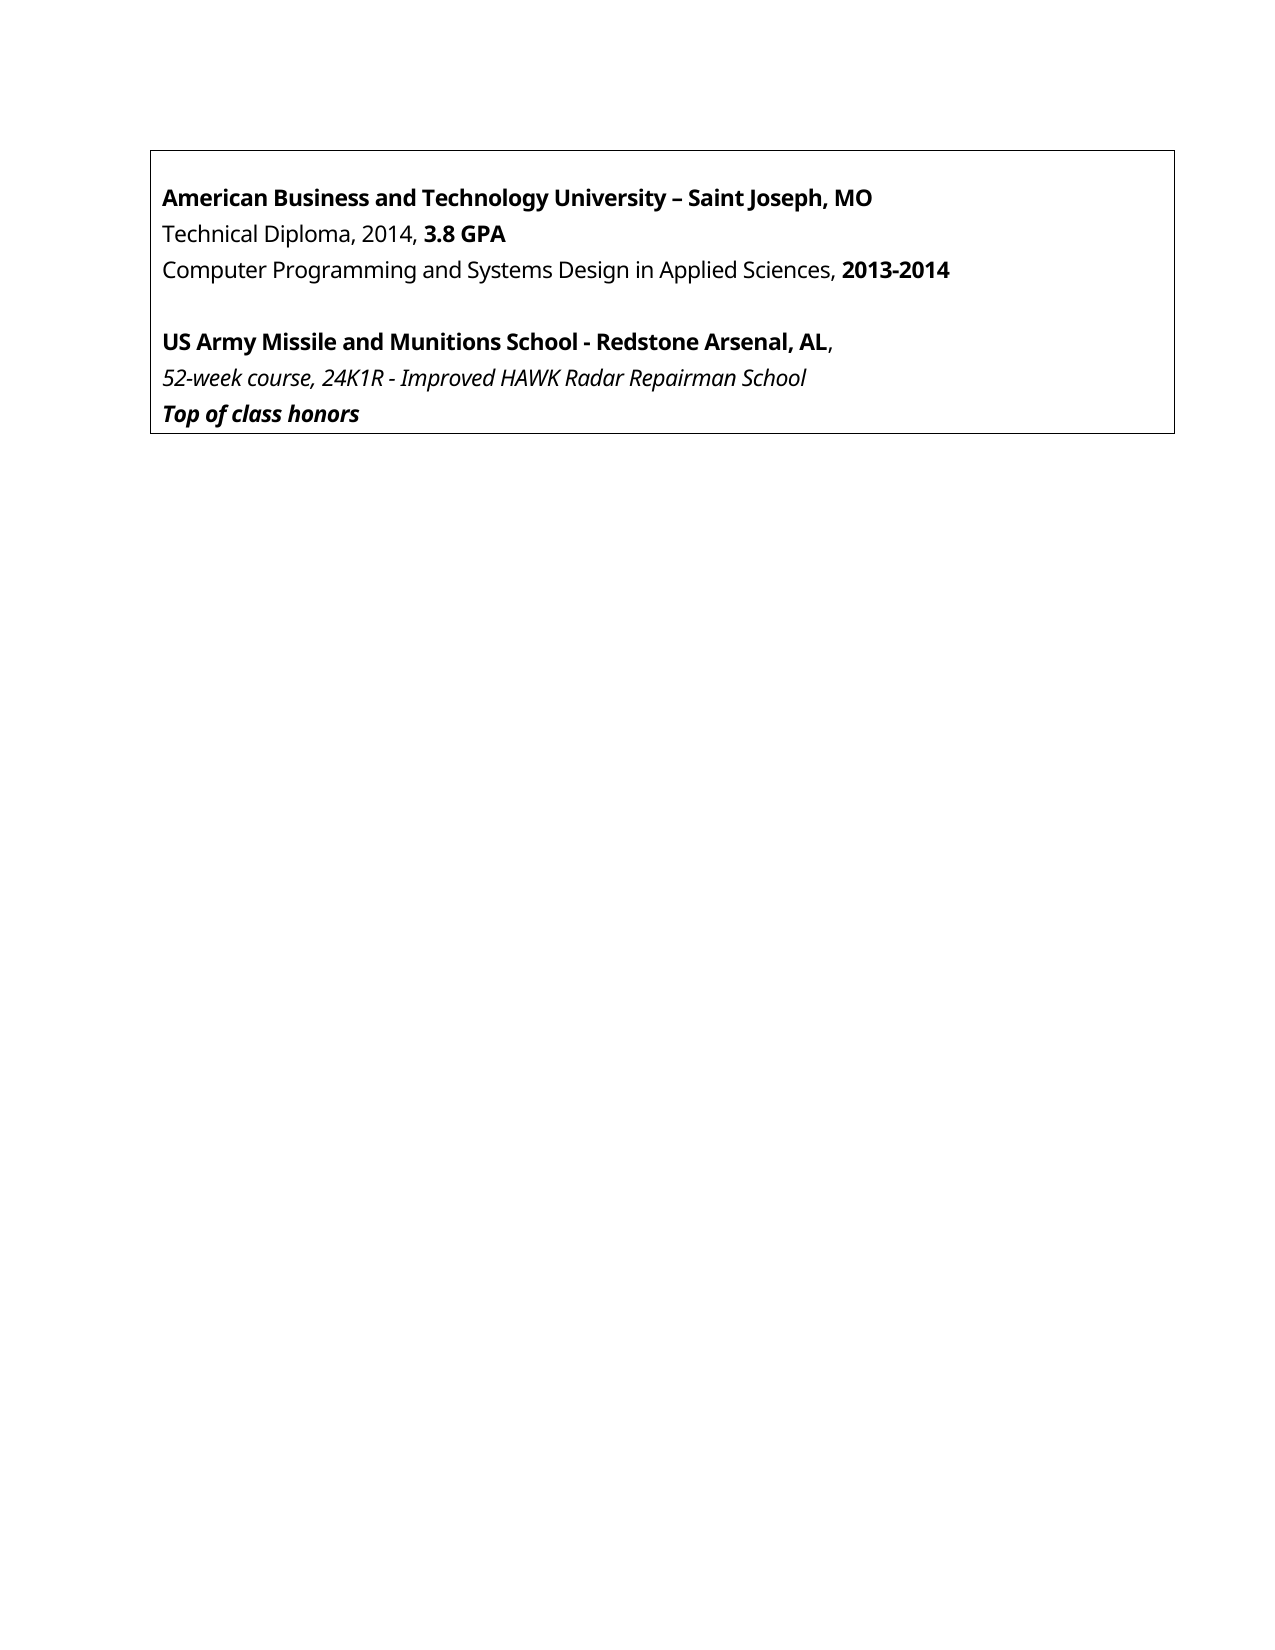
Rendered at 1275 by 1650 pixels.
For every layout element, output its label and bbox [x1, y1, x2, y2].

table_header [151, 151, 1174, 433]
